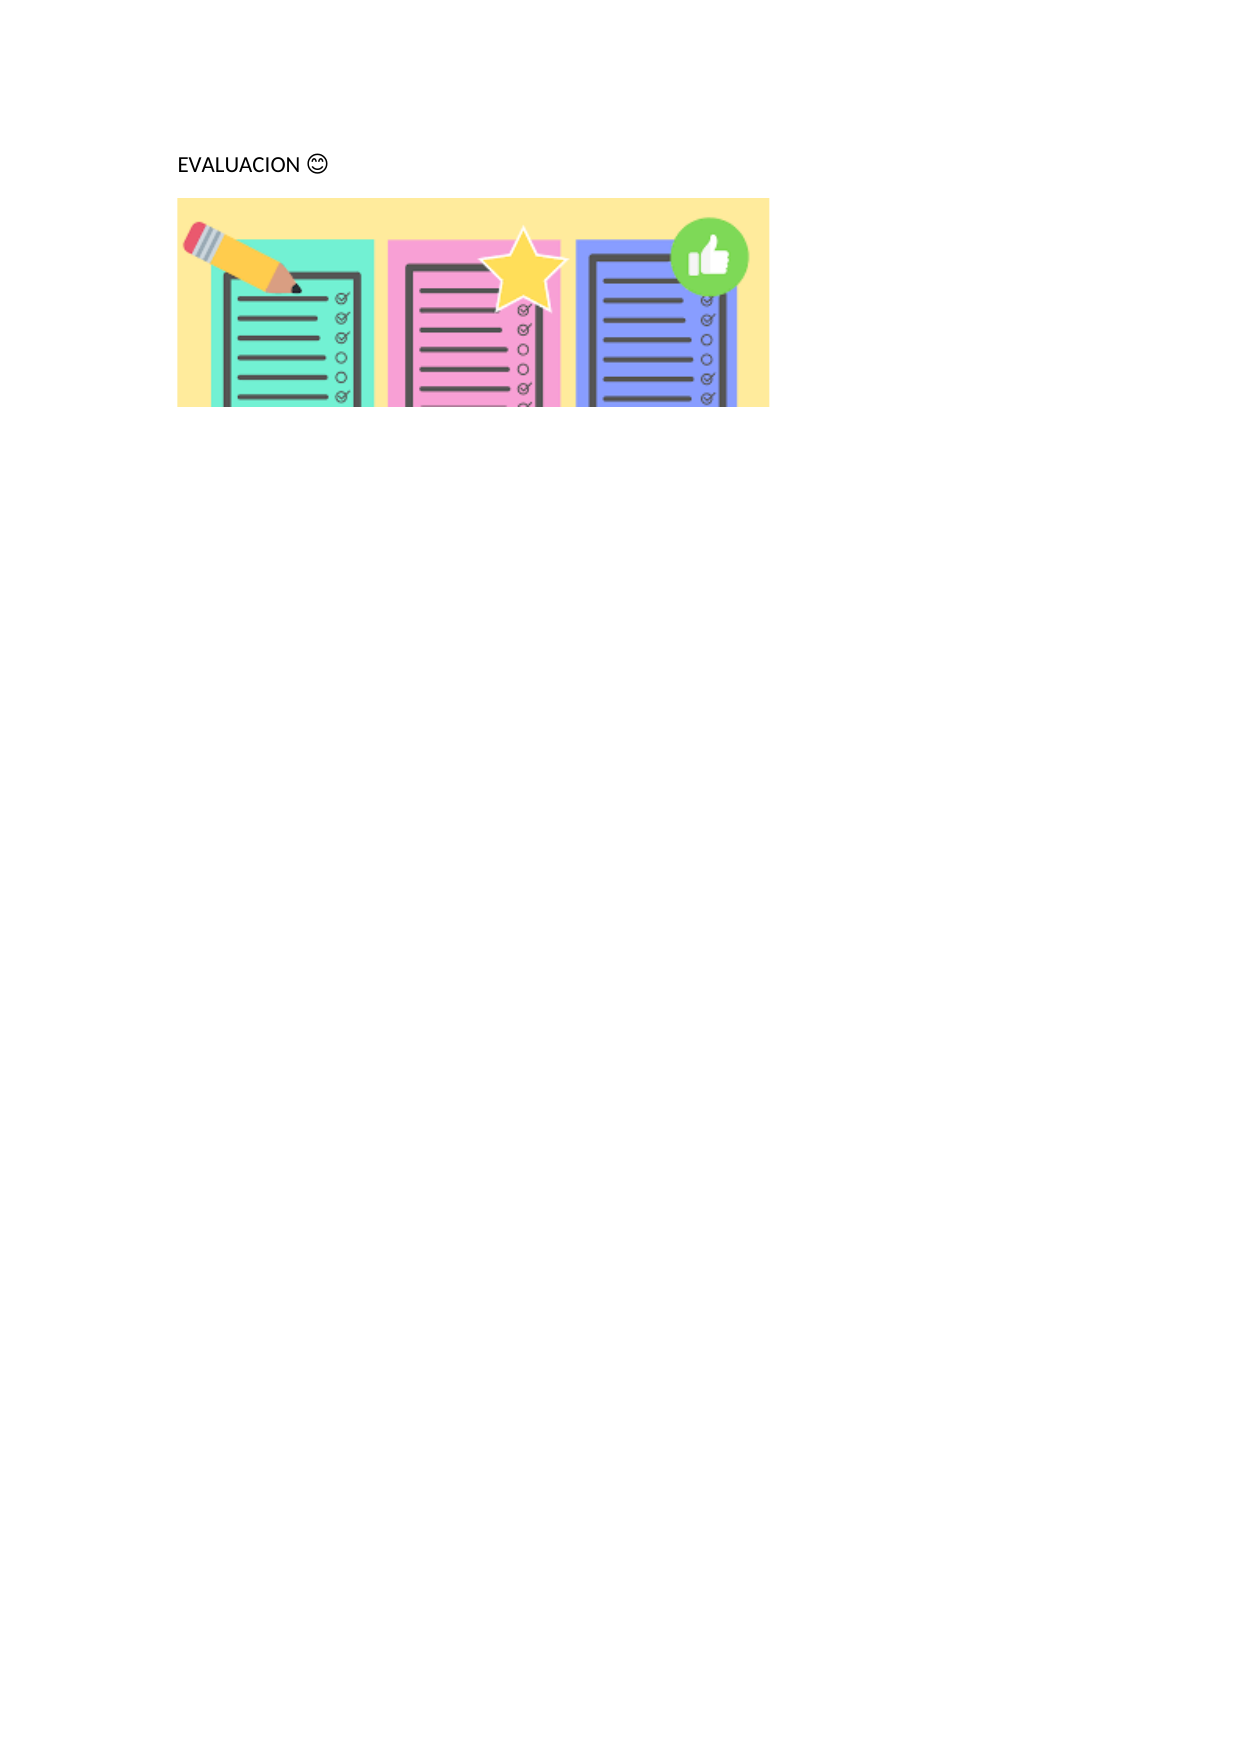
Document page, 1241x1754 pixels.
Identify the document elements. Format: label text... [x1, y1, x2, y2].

picture [177, 198, 770, 407]
text EVALUACION [177, 148, 1063, 179]
